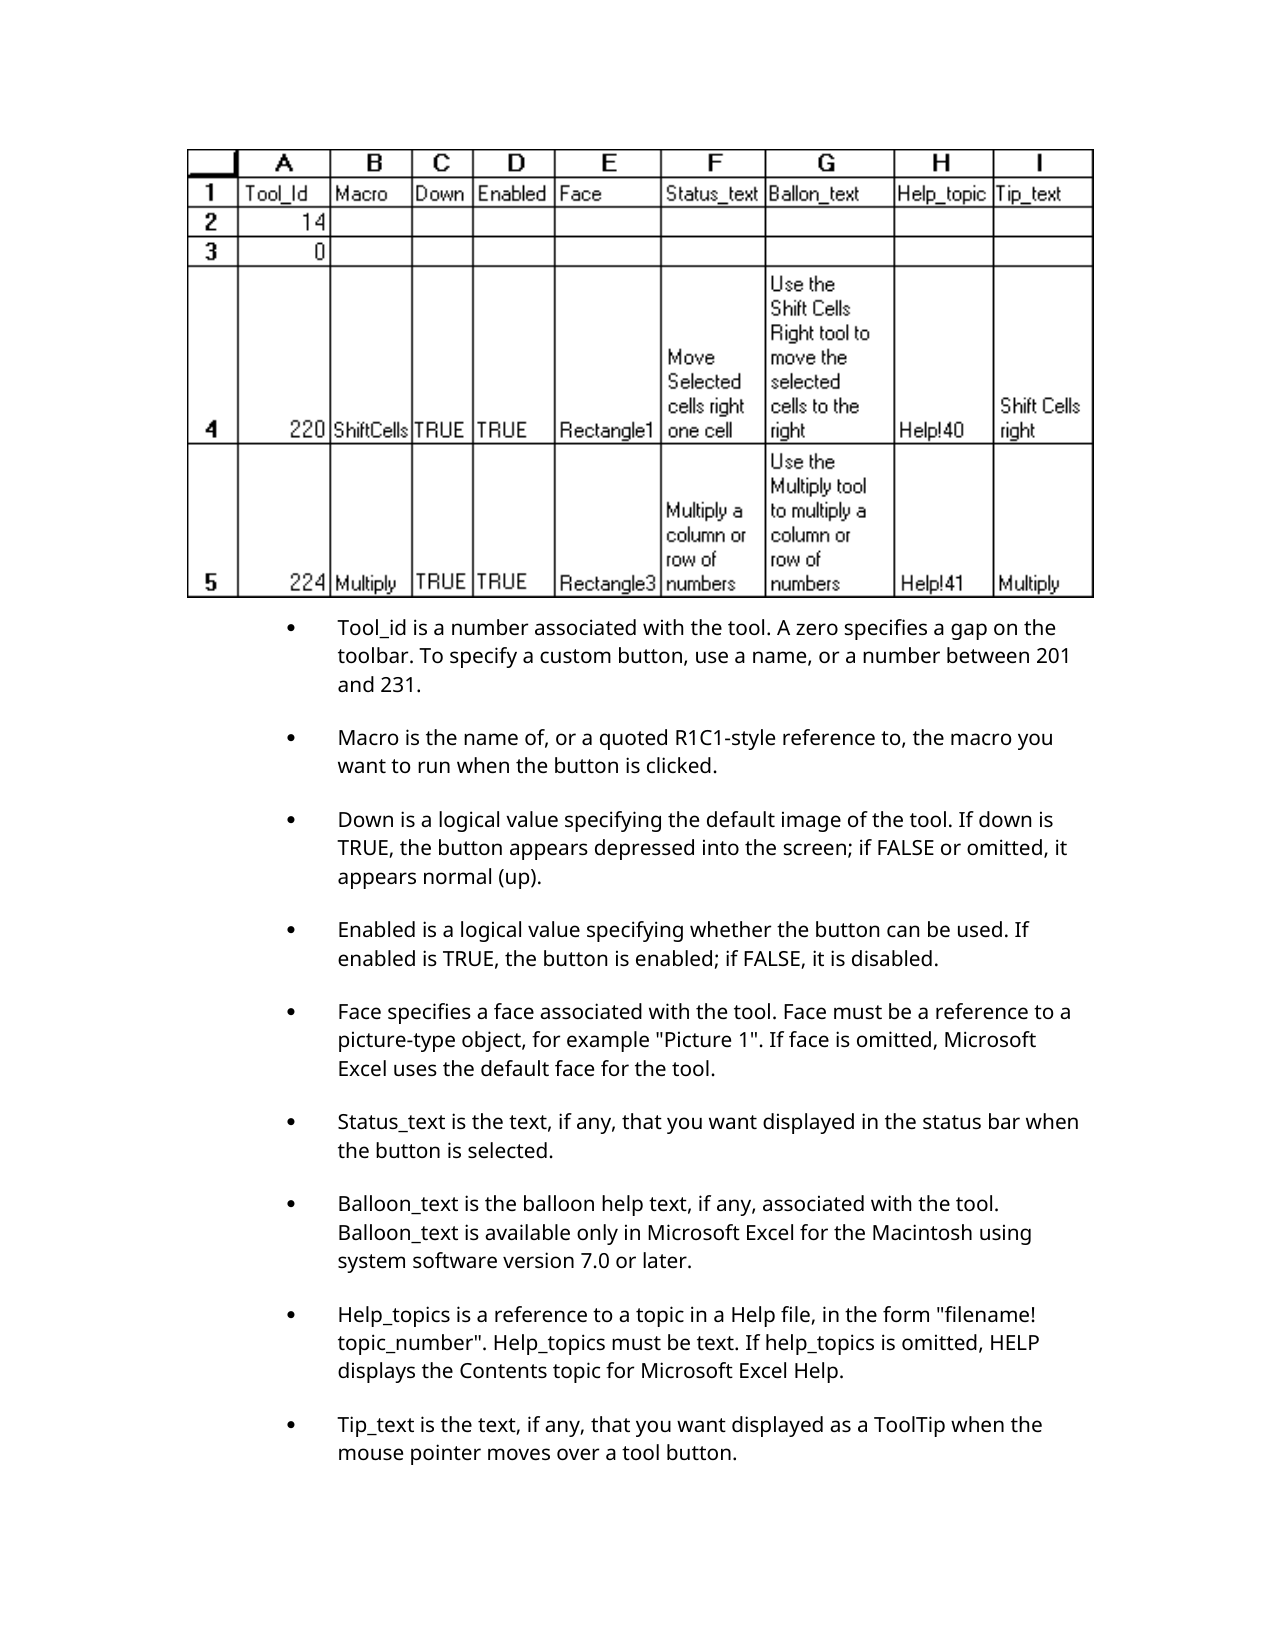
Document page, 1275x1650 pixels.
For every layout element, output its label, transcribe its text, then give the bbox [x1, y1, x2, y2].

list Tool_id is a number associated with the tool. A zero specifies a gap on the toolbar. To specify a custom button, use a name, or a number between 201 and 231. [287, 613, 1087, 698]
list Macro is the name of, or a quoted R1C1-style reference to, the macro you want to run when the button is clicked. [287, 723, 1087, 780]
list Status_text is the text, if any, that you want displayed in the status bar when the button is selected. [287, 1107, 1087, 1164]
list Enabled is a logical value specifying whether the button can be used. If enabled is TRUE, the button is enabled; if FALSE, it is disabled. [287, 915, 1087, 972]
list Help_topics is a reference to a topic in a Help file, in the form "filename!topic_number". Help_topics must be text. If help_topics is omitted, HELP displays the Contents topic for Microsoft Excel Help. [287, 1300, 1087, 1385]
list Balloon_text is the balloon help text, if any, associated with the tool. Balloon_text is available only in Microsoft Excel for the Macintosh using system software version 7.0 or later. [287, 1189, 1087, 1275]
list Tip_text is the text, if any, that you want displayed as a ToolTip when the mouse pointer moves over a tool button. [287, 1410, 1087, 1467]
picture [187, 149, 1094, 598]
list Down is a logical value specifying the default image of the tool. If down is TRUE, the button appears depressed into the screen; if FALSE or omitted, it appears normal (up). [287, 805, 1087, 890]
list Face specifies a face associated with the tool. Face must be a reference to a picture-type object, for example "Picture 1". If face is omitted, Microsoft Excel uses the default face for the tool. [287, 997, 1087, 1082]
